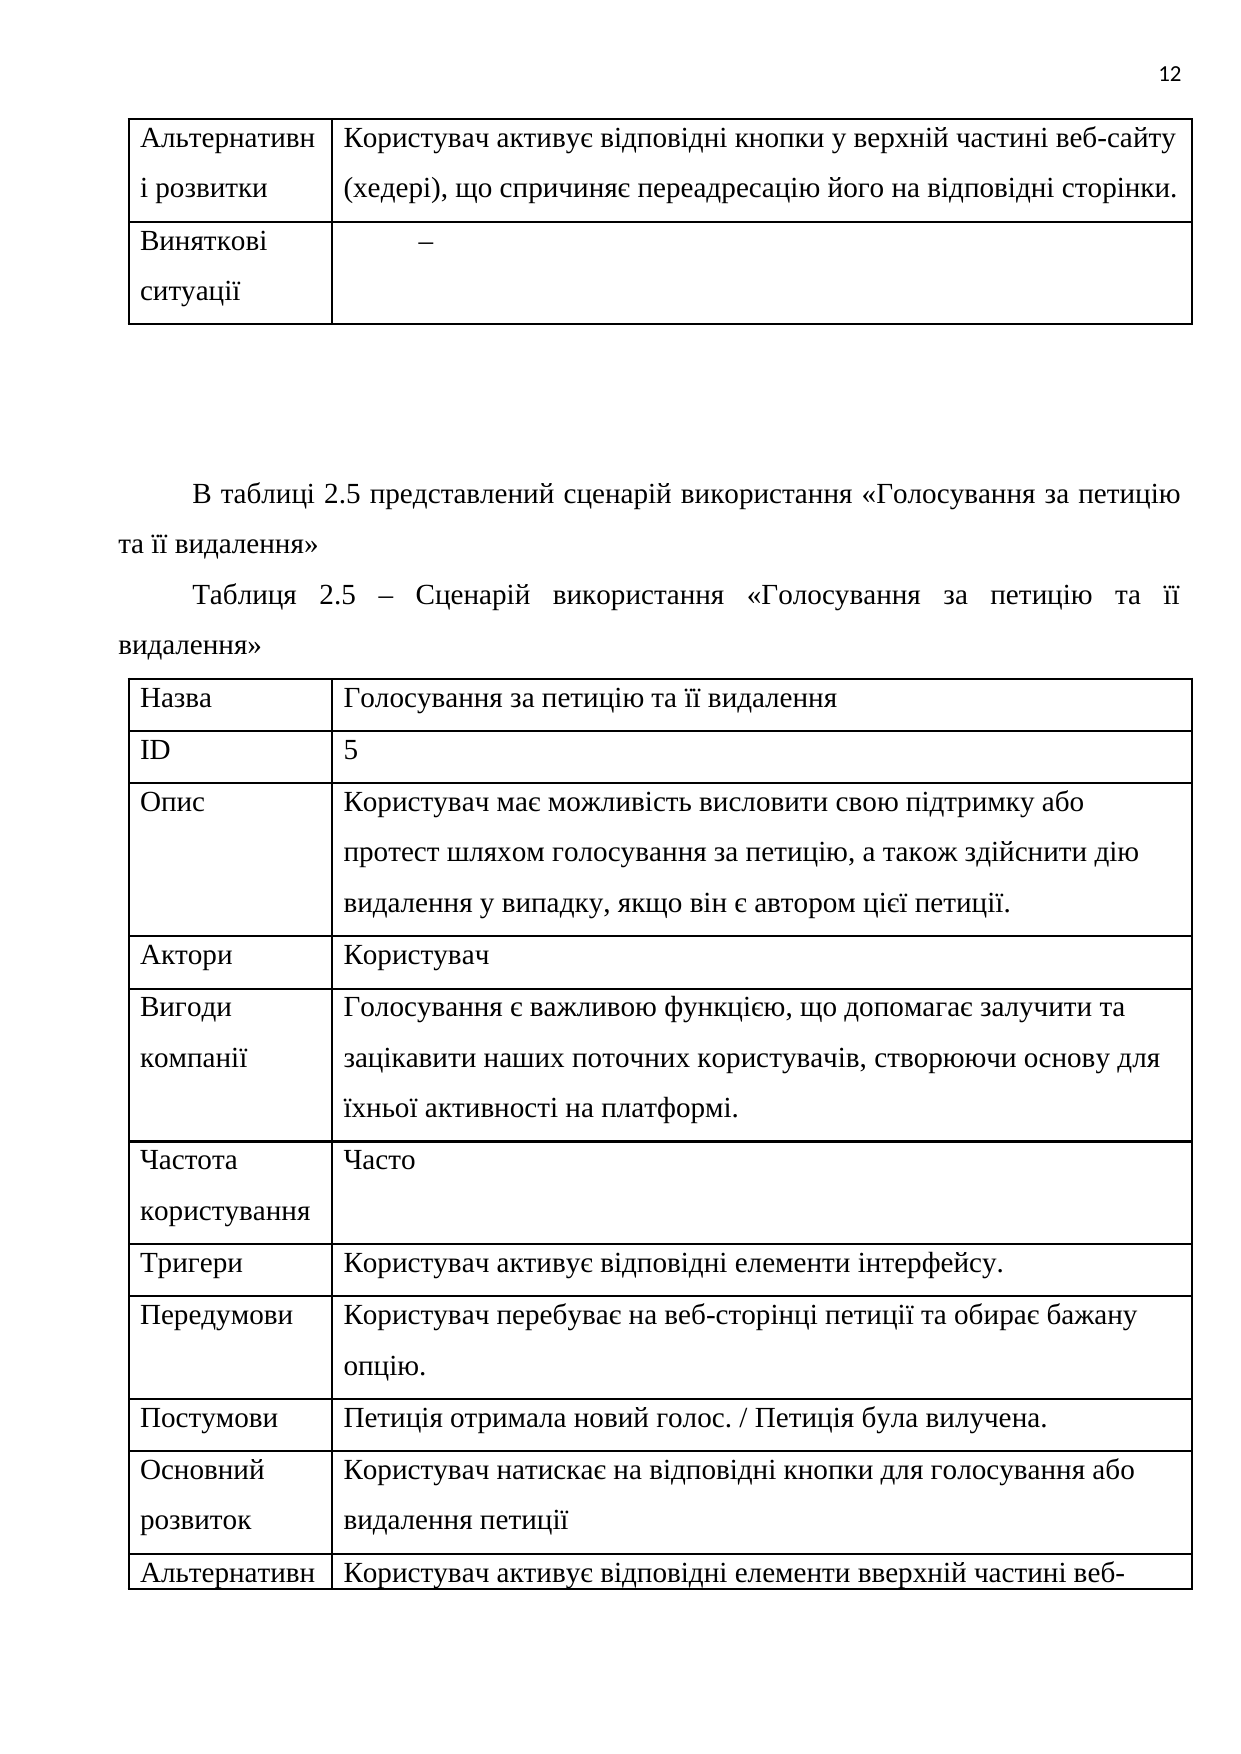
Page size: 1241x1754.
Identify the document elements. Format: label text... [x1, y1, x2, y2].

table_cell Користувач активує відповідні кнопки у верхній частині веб-сайту (хедері), що спричиняє переадресацію його на відповідні сторінки. [333, 120, 1191, 221]
table_cell Постумови [130, 1400, 331, 1450]
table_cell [130, 1555, 331, 1588]
table_cell 5 [333, 732, 1191, 782]
table_cell Користувач активує відповідні елементи інтерфейсу. [333, 1245, 1191, 1295]
table_cell Голосування є важливою функцією, що допомагає залучити та зацікавити наших поточних користувачів, створюючи основу для їхньої активності на платформі. [333, 990, 1191, 1140]
table_cell Користувач має можливість висловити свою підтримку або протест шляхом голосування за петицію, а також здійснити дію видалення у випадку, якщо він є автором цієї петиції. [333, 784, 1191, 935]
table_cell Виняткові ситуації [130, 223, 331, 323]
table_cell Альтернативні розвитки [130, 120, 331, 221]
table_header Голосування за петицію та її видалення [333, 680, 1191, 730]
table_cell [333, 1555, 1191, 1588]
table_cell Часто [333, 1143, 1191, 1243]
text Таблиця 2.5 – Сценарій використання «Голосування за петицію та її видалення» [118, 577, 1181, 661]
table_cell – [333, 223, 1191, 323]
table_cell Користувач перебуває на веб-сторінці петиції та обирає бажану опцію. [333, 1297, 1191, 1398]
table_cell Вигоди компанії [130, 990, 331, 1140]
table_cell Користувач [333, 937, 1191, 987]
table_cell Тригери [130, 1245, 331, 1295]
table_cell Передумови [130, 1297, 331, 1398]
table_cell Петиція отримала новий голос. / Петиція була вилучена. [333, 1400, 1191, 1450]
table_cell Частота користування [130, 1143, 331, 1243]
table_cell Актори [130, 937, 331, 987]
table_cell Користувач натискає на відповідні кнопки для голосування або видалення петиції [333, 1452, 1191, 1553]
table_header Назва [130, 680, 331, 730]
table_cell Опис [130, 784, 331, 935]
table_cell Основний розвиток [130, 1452, 331, 1553]
table_cell ID [130, 732, 331, 782]
text В таблиці 2.5 представлений сценарій використання «Голосування за петицію та її видалення» [118, 476, 1181, 560]
